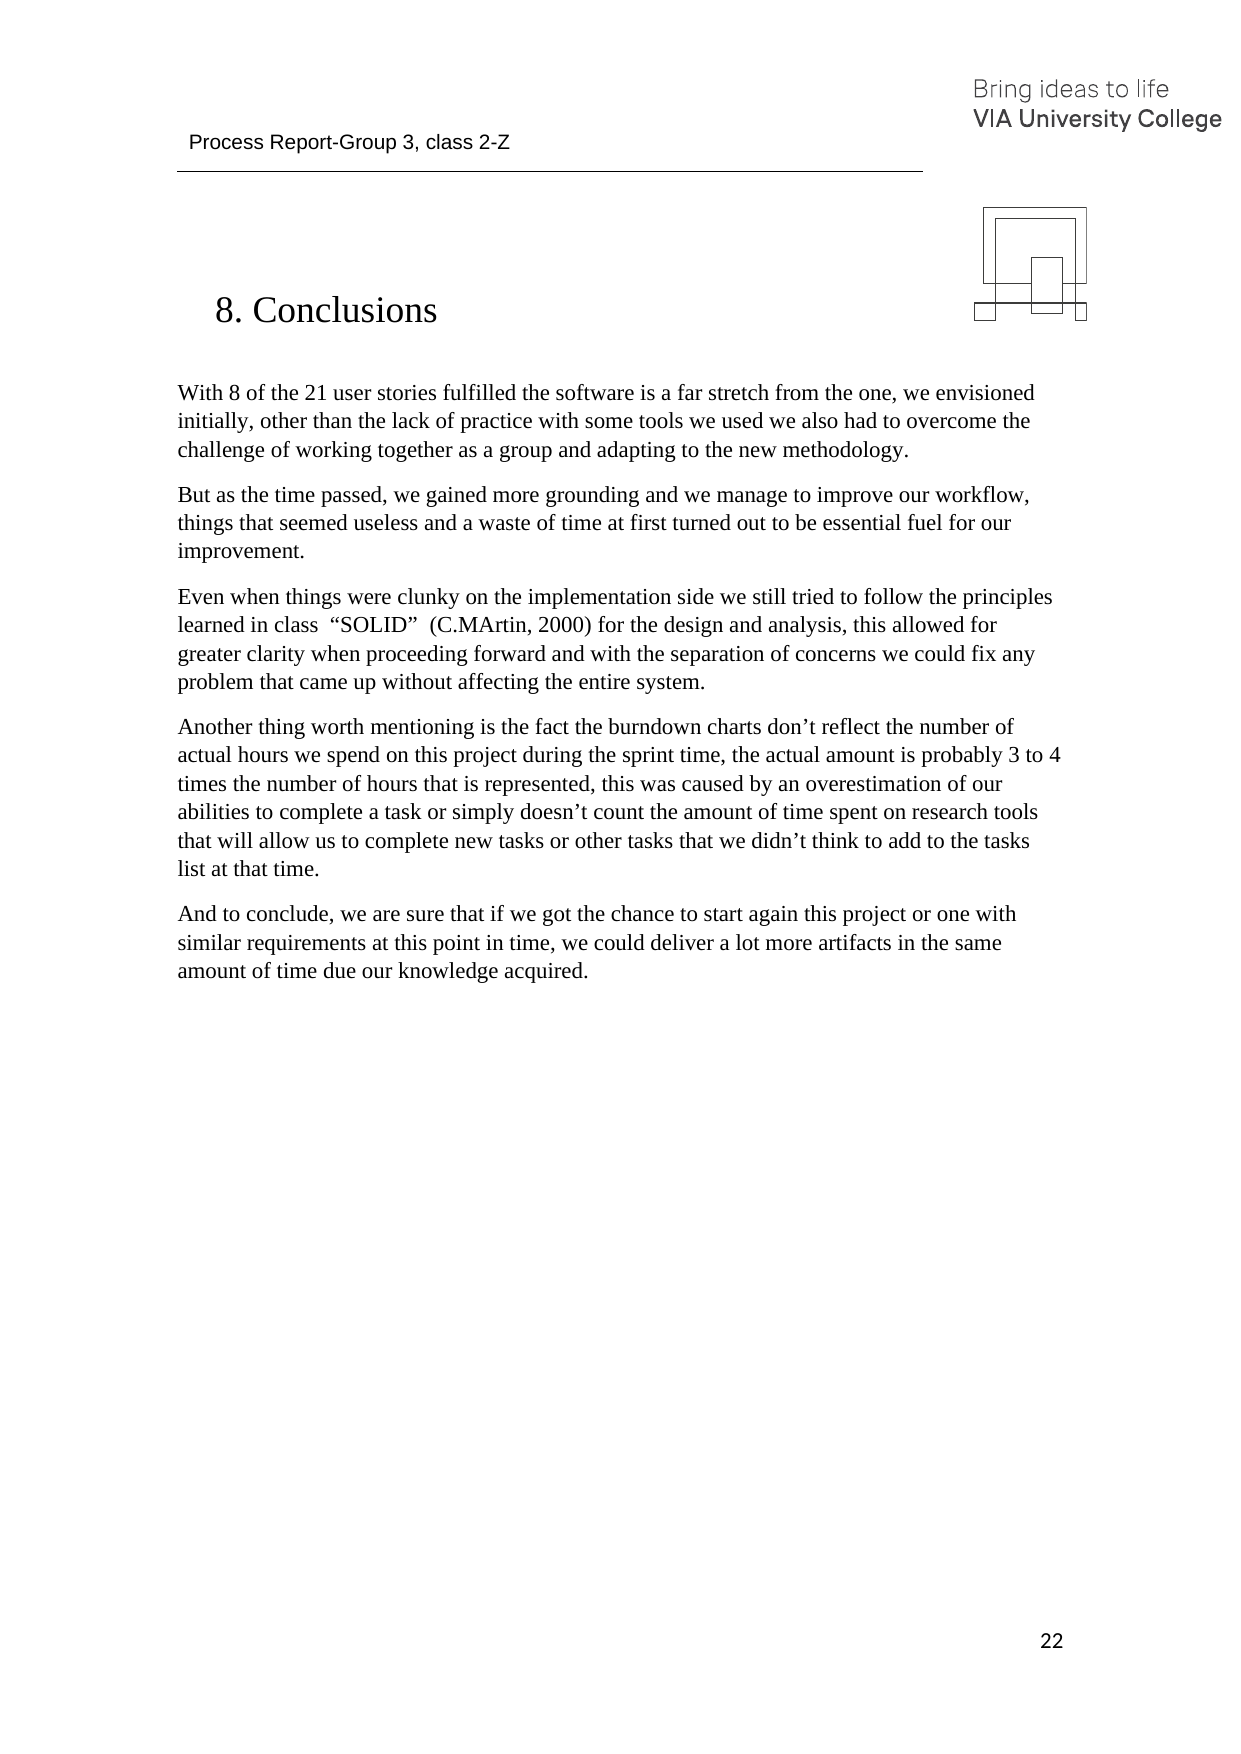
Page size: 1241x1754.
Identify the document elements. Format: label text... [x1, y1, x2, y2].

text Another thing worth mentioning is the fact the burndown charts don’t reflect the number of actual hours we spend on this project during the sprint time, the actual amount is probably 3 to 4 times the number of hours that is represented, this was caused by an overestimation of our abilities to complete a task or simply doesn’t count the amount of time spent on research tools that will allow us to complete new tasks or other tasks that we didn’t think to add to the tasks list at that time. [177, 713, 1063, 882]
text And to conclude, we are sure that if we got the chance to start again this project or one with similar requirements at this point in time, we could deliver a lot more artifacts in the same amount of time due our knowledge acquired. [177, 900, 1063, 984]
text With 8 of the 21 user stories fulfilled the software is a far stretch from the one, we envisioned initially, other than the lack of practice with some tools we used we also had to overcome the challenge of working together as a group and adapting to the new methodology. [177, 379, 1063, 462]
subtitle Conclusions [215, 287, 1063, 330]
text But as the time passed, we gained more grounding and we manage to improve our workflow, things that seemed useless and a waste of time at first turned out to be essential fuel for our improvement. [177, 481, 1063, 564]
text Even when things were clunky on the implementation side we still tried to follow the principles learned in class “SOLID” for the design and analysis, this allowed for greater clarity when proceeding forward and with the separation of concerns we could fix any problem that came up without affecting the entire system. [177, 583, 1063, 694]
